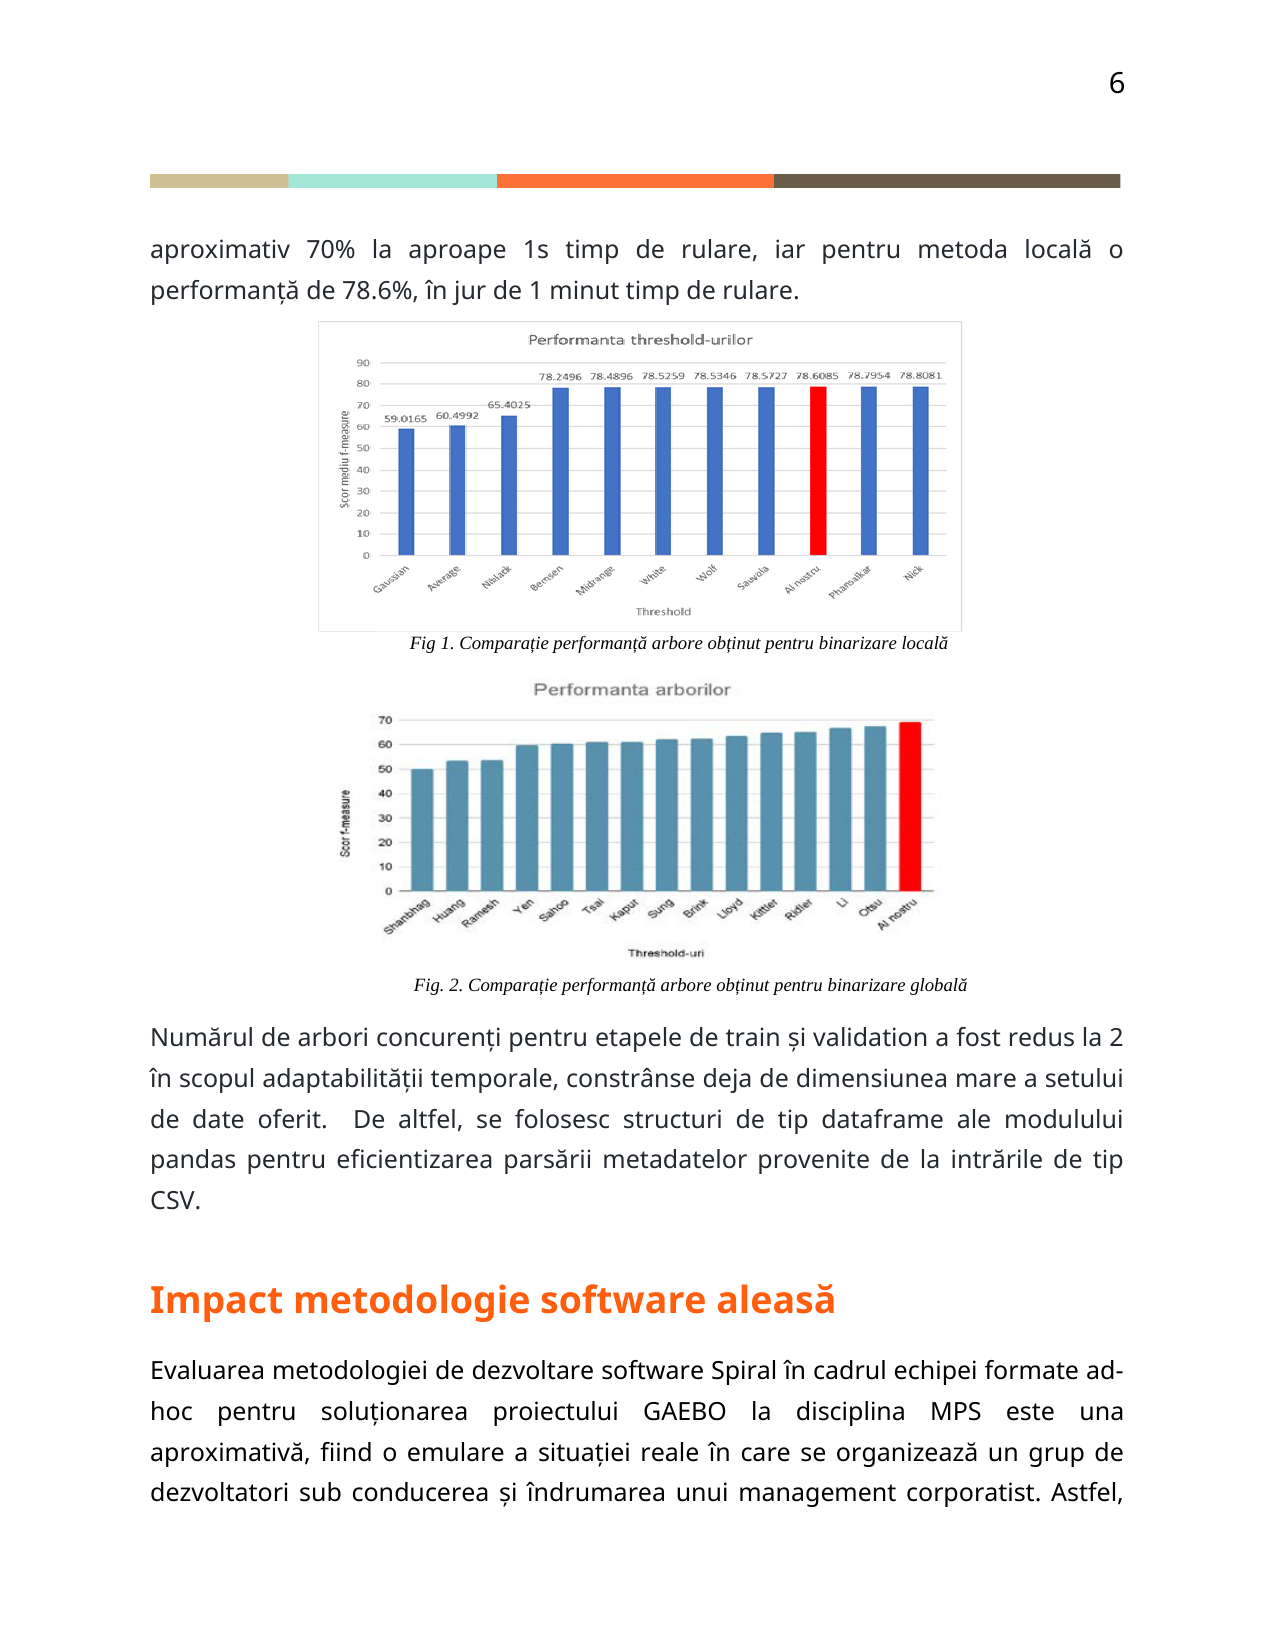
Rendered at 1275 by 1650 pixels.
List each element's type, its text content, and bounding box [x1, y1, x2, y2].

text Numărul de arbori concurenți pentru etapele de train și validation a fost redus la 2 în scopul adaptabilității temporale, constrânse deja de dimensiunea mare a setului de date oferit. De altfel, se folosesc structuri de tip dataframe ale modulului pandas pentru eficientizarea parsării metadatelor provenite de la intrările de tip CSV. [150, 1019, 1125, 1217]
picture [318, 321, 963, 632]
picture [318, 669, 953, 974]
picture [150, 174, 1121, 188]
subtitle Impact metodologie software aleasă [150, 1274, 1125, 1325]
